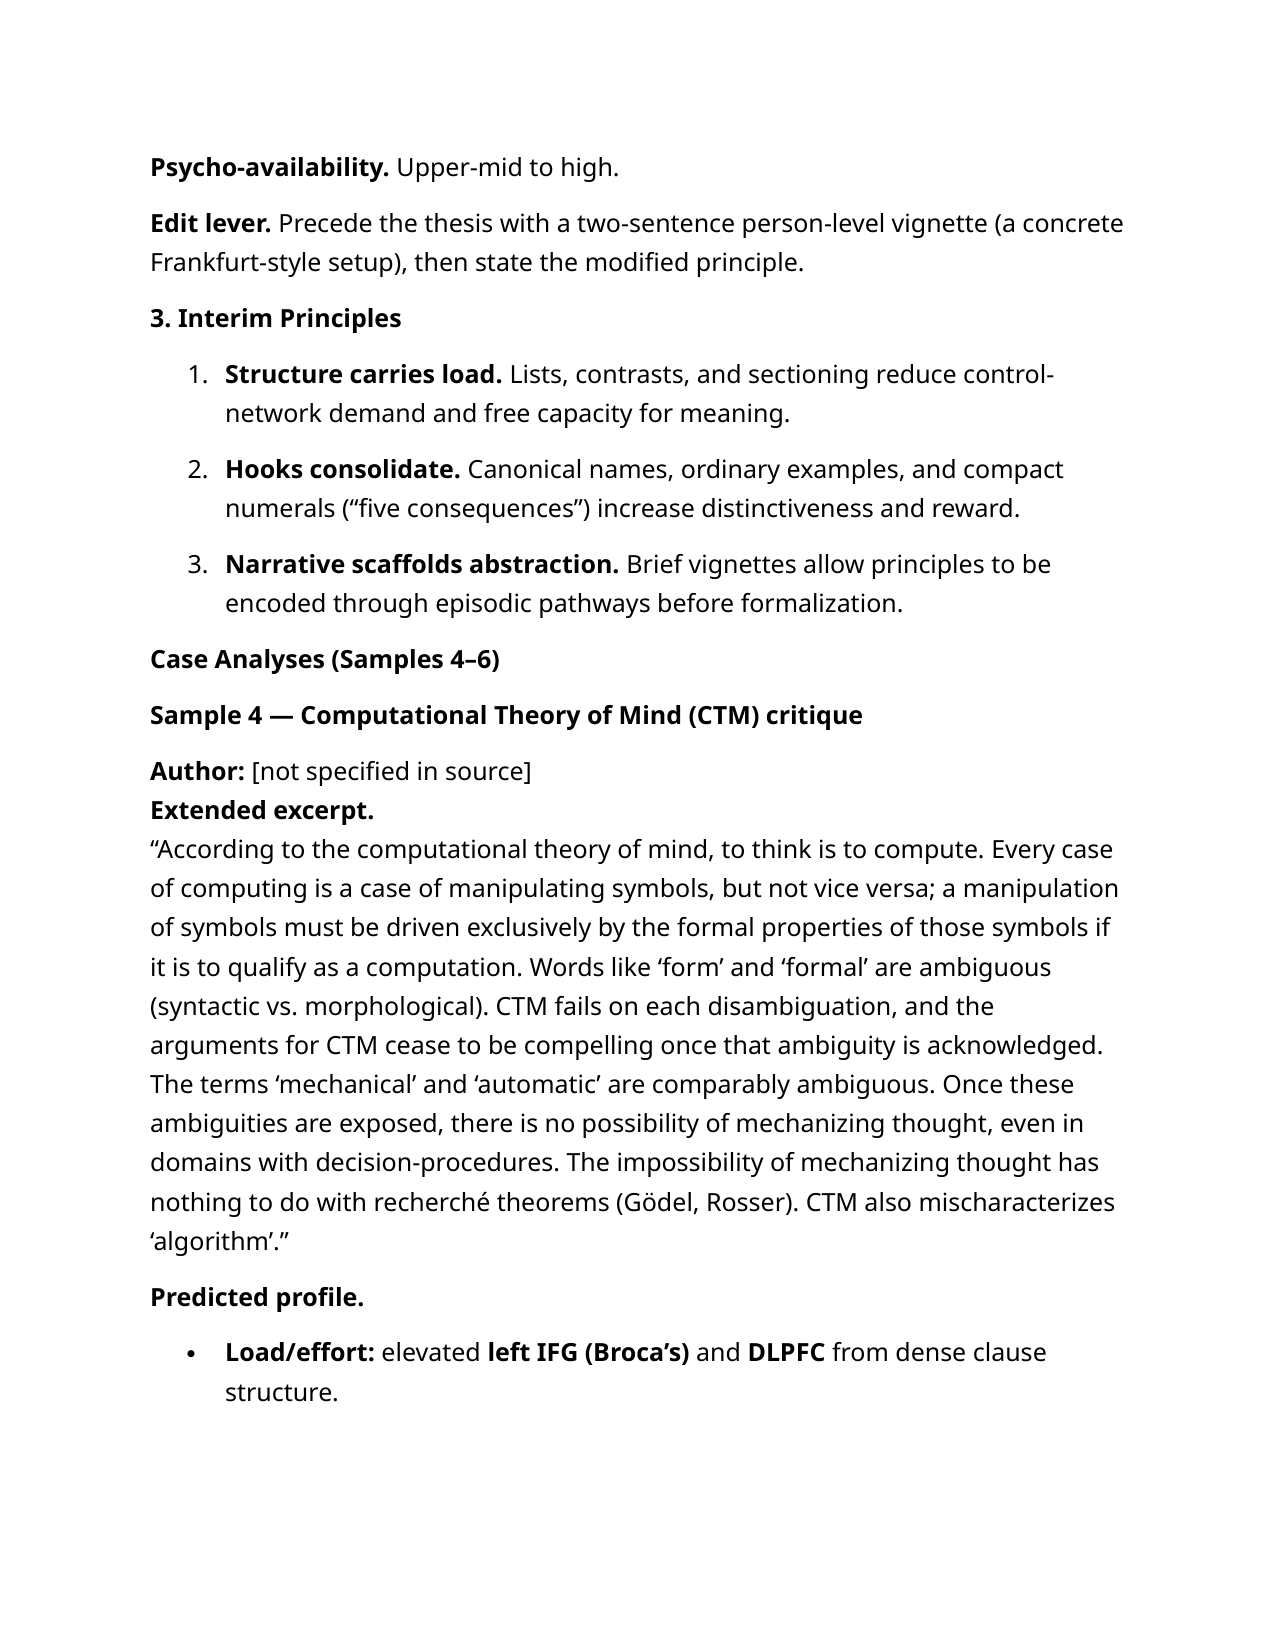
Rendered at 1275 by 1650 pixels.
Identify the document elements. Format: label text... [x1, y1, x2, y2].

list Narrative scaffolds abstraction. Brief vignettes allow principles to be encoded through episodic pathways before formalization. [187, 547, 1125, 620]
text Sample 4 — Computational Theory of Mind (CTM) critique [150, 697, 1125, 732]
text 3. Interim Principles [150, 301, 1125, 335]
list Hooks consolidate. Canonical names, ordinary examples, and compact numerals (“five consequences”) increase distinctiveness and reward. [187, 452, 1125, 525]
text Case Analyses (Samples 4–6) [150, 642, 1125, 676]
text Author: [not specified in source] Extended excerpt. “According to the computational theory of mind, to think is to compute. Every case of computing is a case of manipulating symbols, but not vice versa; a manipulation of symbols must be driven exclusively by the formal properties of those symbols if it is to qualify as a computation. Words like ‘form’ and ‘formal’ are ambiguous (syntactic vs. morphological). CTM fails on each disambiguation, and the arguments for CTM cease to be compelling once that ambiguity is acknowledged. The terms ‘mechanical’ and ‘automatic’ are comparably ambiguous. Once these ambiguities are exposed, there is no possibility of mechanizing thought, even in domains with decision-procedures. The impossibility of mechanizing thought has nothing to do with recherché theorems (Gödel, Rosser). CTM also mischaracterizes ‘algorithm’.” [150, 753, 1125, 1257]
list Load/effort: elevated left IFG (Broca’s) and DLPFC from dense clause structure. [187, 1335, 1125, 1408]
text Psycho-availability. Upper-mid to high. [150, 150, 1125, 184]
list Structure carries load. Lists, contrasts, and sectioning reduce control-network demand and free capacity for meaning. [187, 357, 1125, 430]
text Predicted profile. [150, 1279, 1125, 1313]
text Edit lever. Precede the thesis with a two-sentence person-level vignette (a concrete Frankfurt-style setup), then state the modified principle. [150, 206, 1125, 279]
